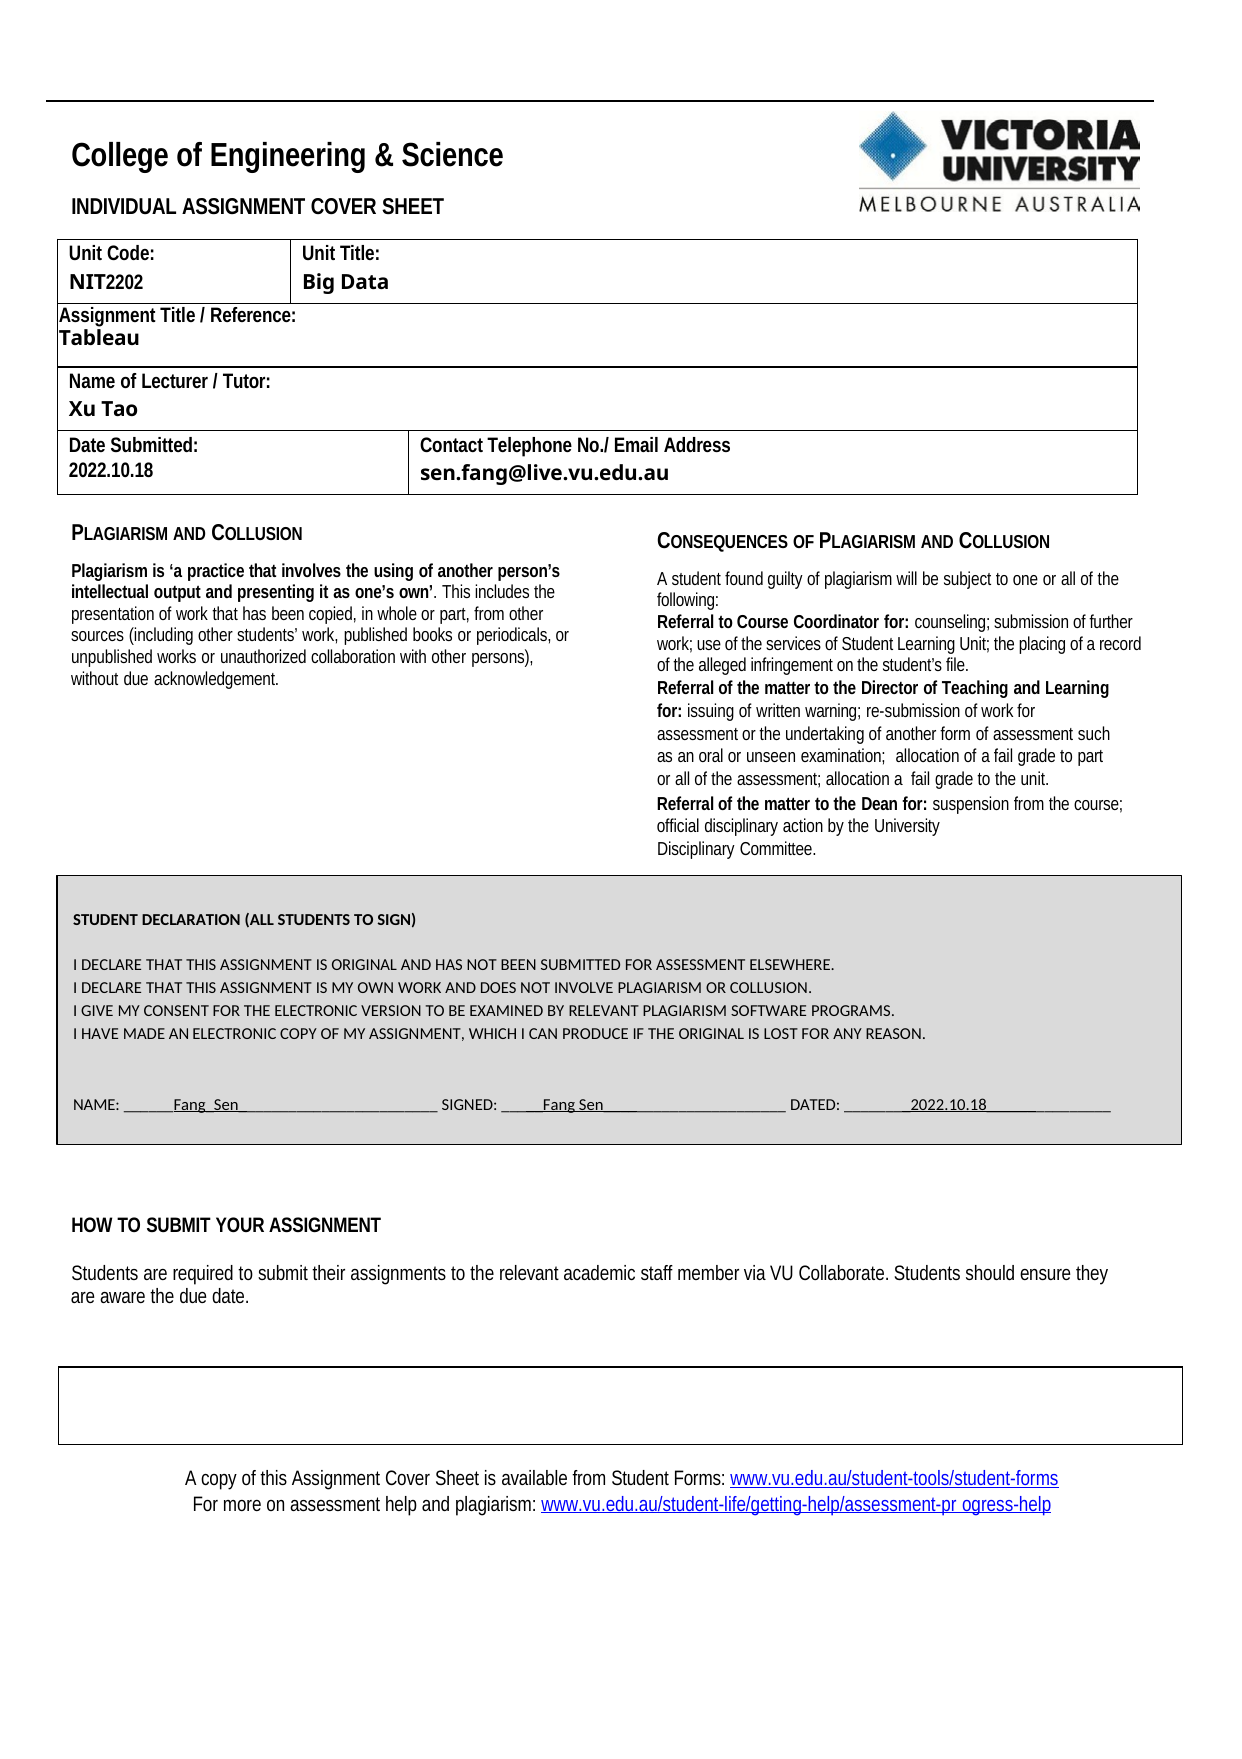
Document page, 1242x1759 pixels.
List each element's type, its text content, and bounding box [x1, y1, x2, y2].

text A copy of this Assignment Cover Sheet is available from Student Forms: www.vu.edu.au/student-tools/student-forms [89, 1466, 1154, 1490]
subtitle A student found guilty of plagiarism will be subject to one or all of the following: [657, 567, 1122, 611]
text I HAVE MADE AN ELECTRONIC COPY OF MY ASSIGNMENT, WHICH I CAN PRODUCE IF THE ORIGINAL IS LOST FOR ANY REASON. [73, 1023, 1075, 1044]
subtitle Students are required to submit their assignments to the relevant academic staff member via VU Collaborate. Students should ensure they are aware the due date. [71, 1261, 1134, 1308]
text INDIVIDUAL ASSIGNMENT COVER SHEET [71, 193, 1154, 219]
text STUDENT DECLARATION (ALL STUDENTS TO SIGN) [73, 909, 416, 929]
table_header Unit Code: NIT2202 [58, 240, 290, 302]
picture [859, 173, 1140, 193]
table_cell Name of Lecturer / Tutor: Xu Tao [58, 368, 1137, 430]
table_cell Contact Telephone No./ Email Address sen.fang@live.vu.edu.au [409, 431, 1137, 494]
table_cell Date Submitted: 2022.10.18 [58, 431, 408, 494]
text I DECLARE THAT THIS ASSIGNMENT IS MY OWN WORK AND DOES NOT INVOLVE PLAGIARISM OR COLLUSION. [73, 977, 854, 997]
text Plagiarism is ‘a practice that involves the using of another person’s intellectual output and presenting it as one’s own’. This includes the presentation of work that has been copied, in whole or part, from other sources (including other students’ work, published books or periodicals, or unpublished works or unauthorized collaboration with other persons), without due acknowledgement. [71, 560, 574, 689]
text Referral to Course Coordinator for: counseling; submission of further work; use of the services of Student Learning Unit; the placing of a record of the alleged infringement on the student’s file. [657, 612, 1154, 676]
text HOW TO SUBMIT YOUR ASSIGNMENT [71, 1212, 1154, 1236]
table_header Unit Title: Big Data [291, 240, 1137, 302]
subtitle CONSEQUENCES OF PLAGIARISM AND COLLUSION [657, 527, 1154, 553]
text I GIVE MY CONSENT FOR THE ELECTRONIC VERSION TO BE EXAMINED BY RELEVANT PLAGIARISM SOFTWARE PROGRAMS. [73, 1000, 922, 1020]
text For more on assessment help and plagiarism: www.vu.edu.au/student-life/getting-help/assessment-pr ogress-help [89, 1492, 1154, 1516]
text I DECLARE THAT THIS ASSIGNMENT IS ORIGINAL AND HAS NOT BEEN SUBMITTED FOR ASSESSMENT ELSEWHERE. [73, 954, 854, 974]
table_cell Assignment Title / Reference: Tableau [58, 304, 1137, 366]
text NAME: ______Fang_Sen________________________ SIGNED: _____Fang Sen______________________ DATED: ________2022.10.18_______________ [73, 1094, 1126, 1114]
text Referral of the matter to the Director of Teaching and Learning for: issuing of written warning; re-submission of work for assessment or the undertaking of another form of assessment such as an oral or unseen examination; allocation of a fail grade to part or all of the assessment; allocation a fail grade to the unit. [657, 677, 1112, 790]
subtitle Disciplinary Committee. [657, 838, 1154, 859]
text Referral of the matter to the Dean for: suspension from the course; official disciplinary action by the University [657, 792, 1125, 836]
subtitle PLAGIARISM AND COLLUSION [71, 519, 574, 546]
text College of Engineering & Science [71, 135, 1154, 173]
picture [859, 111, 1140, 135]
